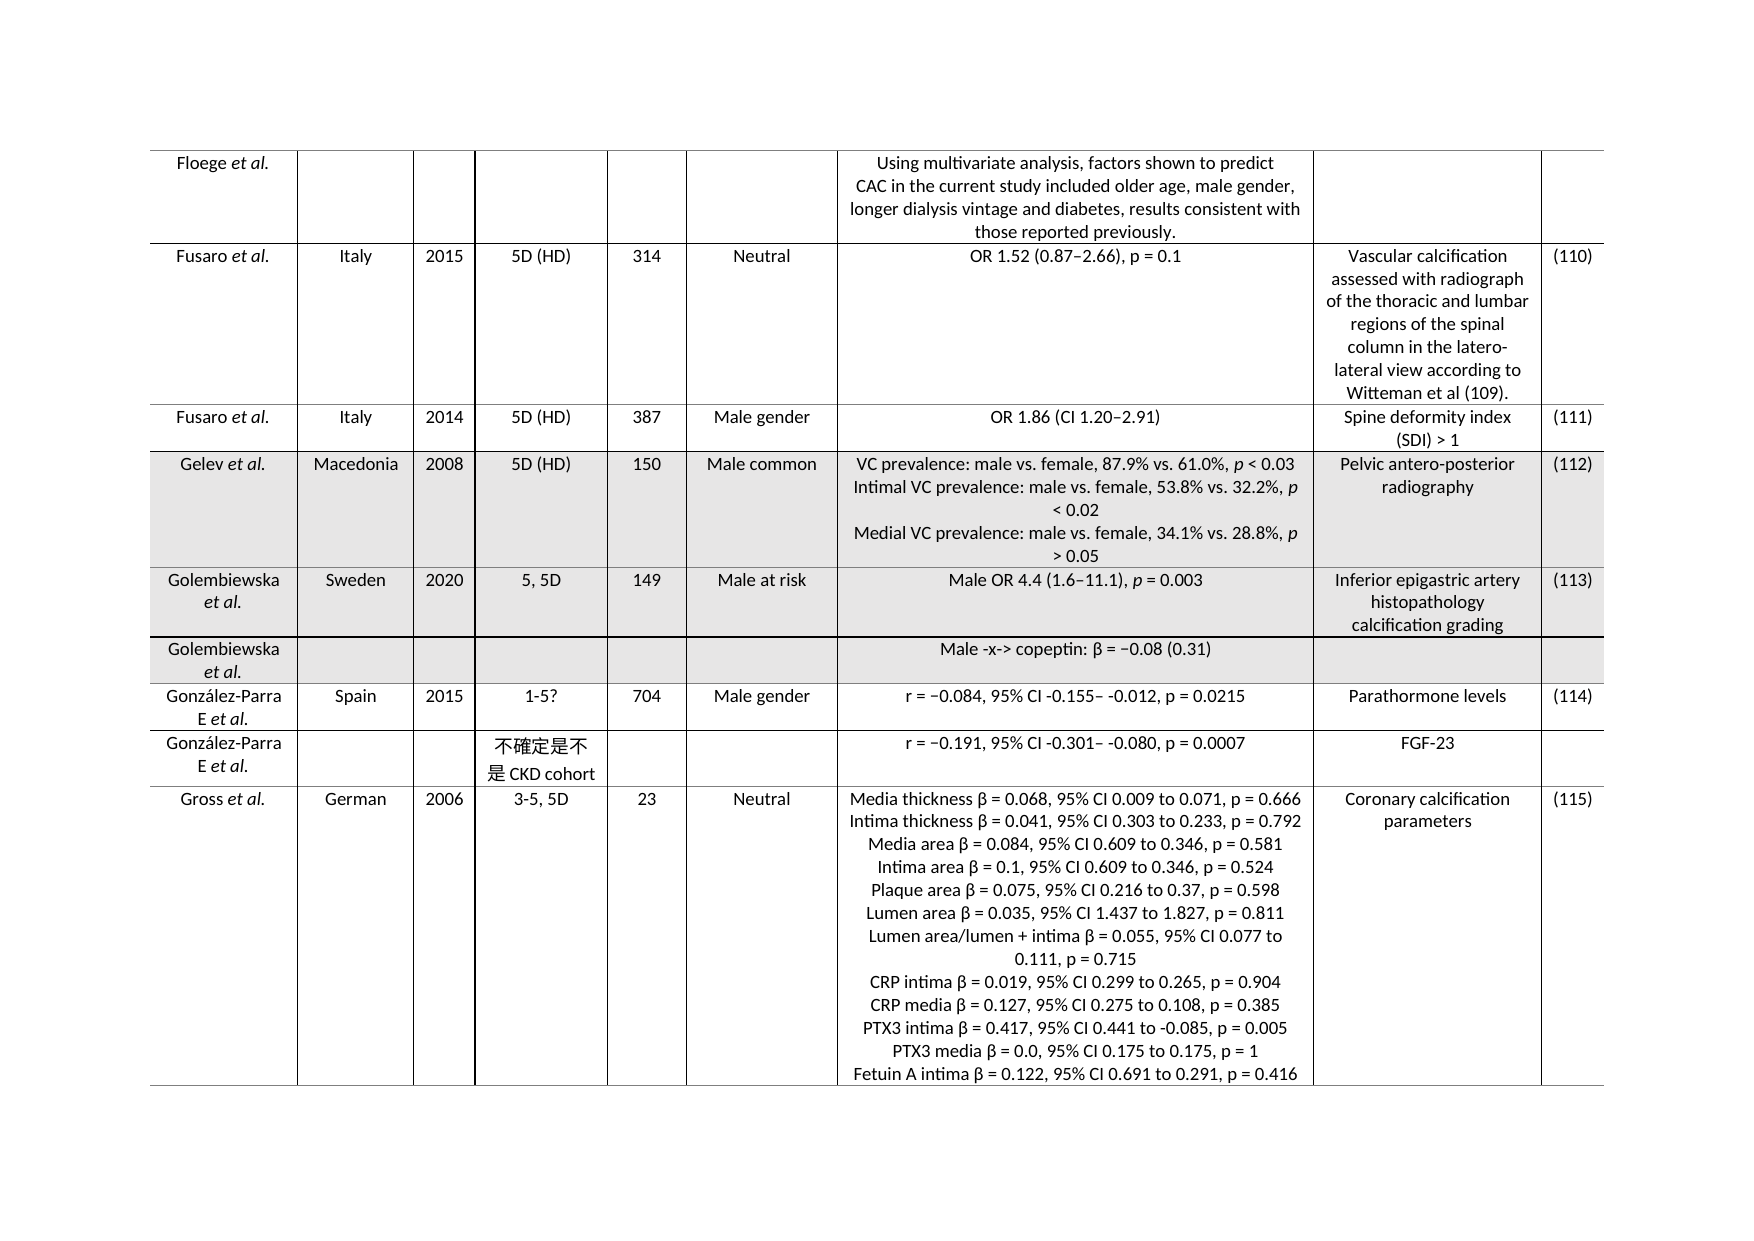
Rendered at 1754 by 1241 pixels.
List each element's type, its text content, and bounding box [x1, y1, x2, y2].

table_cell 5D (HD) [476, 244, 607, 404]
table_cell Neutral [687, 787, 837, 1084]
table_cell [608, 731, 686, 786]
table_cell Gelev et al. [150, 452, 297, 567]
table_cell (111) [1542, 405, 1604, 451]
table_cell Male common [687, 452, 837, 567]
table_cell Male gender [687, 684, 837, 730]
table_cell German [298, 787, 413, 1084]
table_cell Spain [298, 684, 413, 730]
table_cell Fusaro et al. [150, 405, 297, 451]
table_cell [838, 787, 1313, 1084]
table_cell Inferior epigastric artery histopathology calcification grading [1314, 568, 1541, 636]
table_cell [414, 731, 474, 786]
table_cell Vascular calcification assessed with radiograph of the thoracic and lumbar regions of the spinal column in the latero-lateral view according to Witteman et al (109). [1314, 244, 1541, 404]
table_cell [298, 638, 413, 683]
table_cell [1314, 151, 1541, 243]
table_cell Floege et al. [150, 151, 297, 243]
table_cell 1-5? [476, 684, 607, 730]
table_cell Fusaro et al. [150, 244, 297, 404]
table_cell 5, 5D [476, 568, 607, 636]
table_cell Gross et al. [150, 787, 297, 1084]
table_cell (113) [1542, 568, 1604, 636]
table_cell [608, 638, 686, 683]
table_cell Italy [298, 244, 413, 404]
table_cell 5D (HD) [476, 405, 607, 451]
table_cell [298, 151, 413, 243]
table_cell [687, 731, 837, 786]
table_cell Spine deformity index (SDI) > 1 [1314, 405, 1541, 451]
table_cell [1314, 787, 1541, 1084]
table_cell 2006 [414, 787, 474, 1084]
table_cell Pelvic antero-posterior radiography [1314, 452, 1541, 567]
table_cell 2020 [414, 568, 474, 636]
table_cell Male -x-> copeptin: β = −0.08 (0.31) [838, 638, 1313, 683]
table_cell [1542, 151, 1604, 243]
table_cell Macedonia [298, 452, 413, 567]
table_cell r = −0.191, 95% CI -0.301– -0.080, p = 0.0007 [838, 731, 1313, 786]
table_cell 23 [608, 787, 686, 1084]
table_cell 704 [608, 684, 686, 730]
table_cell [414, 151, 474, 243]
table_cell Italy [298, 405, 413, 451]
table_cell [476, 638, 607, 683]
table_cell VC prevalence: male vs. female, 87.9% vs. 61.0%, p < 0.03 Intimal VC prevalence: male vs. female, 53.8% vs. 32.2%, p < 0.02 Medial VC prevalence: male vs. female, 34.1% vs. 28.8%, p > 0.05 [838, 452, 1313, 567]
table_cell 387 [608, 405, 686, 451]
table_cell (115) [1542, 787, 1604, 1084]
table_cell (112) [1542, 452, 1604, 567]
table_cell 2015 [414, 244, 474, 404]
table_cell Golembiewska et al. [150, 638, 297, 683]
table_cell [1542, 731, 1604, 786]
table_cell González-Parra E et al. [150, 731, 297, 786]
table_cell Golembiewska et al. [150, 568, 297, 636]
table_cell [687, 638, 837, 683]
table_cell [414, 638, 474, 683]
table_cell 2014 [414, 405, 474, 451]
table_cell [1314, 638, 1541, 683]
table_cell 2008 [414, 452, 474, 567]
table_cell 149 [608, 568, 686, 636]
table_cell Neutral [687, 244, 837, 404]
table_cell 314 [608, 244, 686, 404]
table_cell 2015 [414, 684, 474, 730]
table_cell [1542, 638, 1604, 683]
table_cell González-Parra E et al. [150, 684, 297, 730]
table_cell r = −0.084, 95% CI -0.155– -0.012, p = 0.0215 [838, 684, 1313, 730]
table_cell Using multivariate analysis, factors shown to predict CAC in the current study included older age, male gender, longer dialysis vintage and diabetes, results consistent with those reported previously. [838, 151, 1313, 243]
table_cell Male gender [687, 405, 837, 451]
table_cell [298, 731, 413, 786]
table_cell 150 [608, 452, 686, 567]
table_cell (110) [1542, 244, 1604, 404]
table_cell [608, 151, 686, 243]
table_cell Sweden [298, 568, 413, 636]
table_cell [476, 151, 607, 243]
table_cell [687, 151, 837, 243]
table_cell OR 1.52 (0.87–2.66), p = 0.1 [838, 244, 1313, 404]
table_cell Male OR 4.4 (1.6–11.1), p = 0.003 [838, 568, 1313, 636]
table_cell (114) [1542, 684, 1604, 730]
table_cell 3-5, 5D [476, 787, 607, 1084]
table_cell 5D (HD) [476, 452, 607, 567]
table_cell OR 1.86 (CI 1.20–2.91) [838, 405, 1313, 451]
table_cell 不確定是不是CKD cohort [476, 731, 607, 786]
table_cell Male at risk [687, 568, 837, 636]
table_cell Parathormone levels [1314, 684, 1541, 730]
table_cell FGF-23 [1314, 731, 1541, 786]
